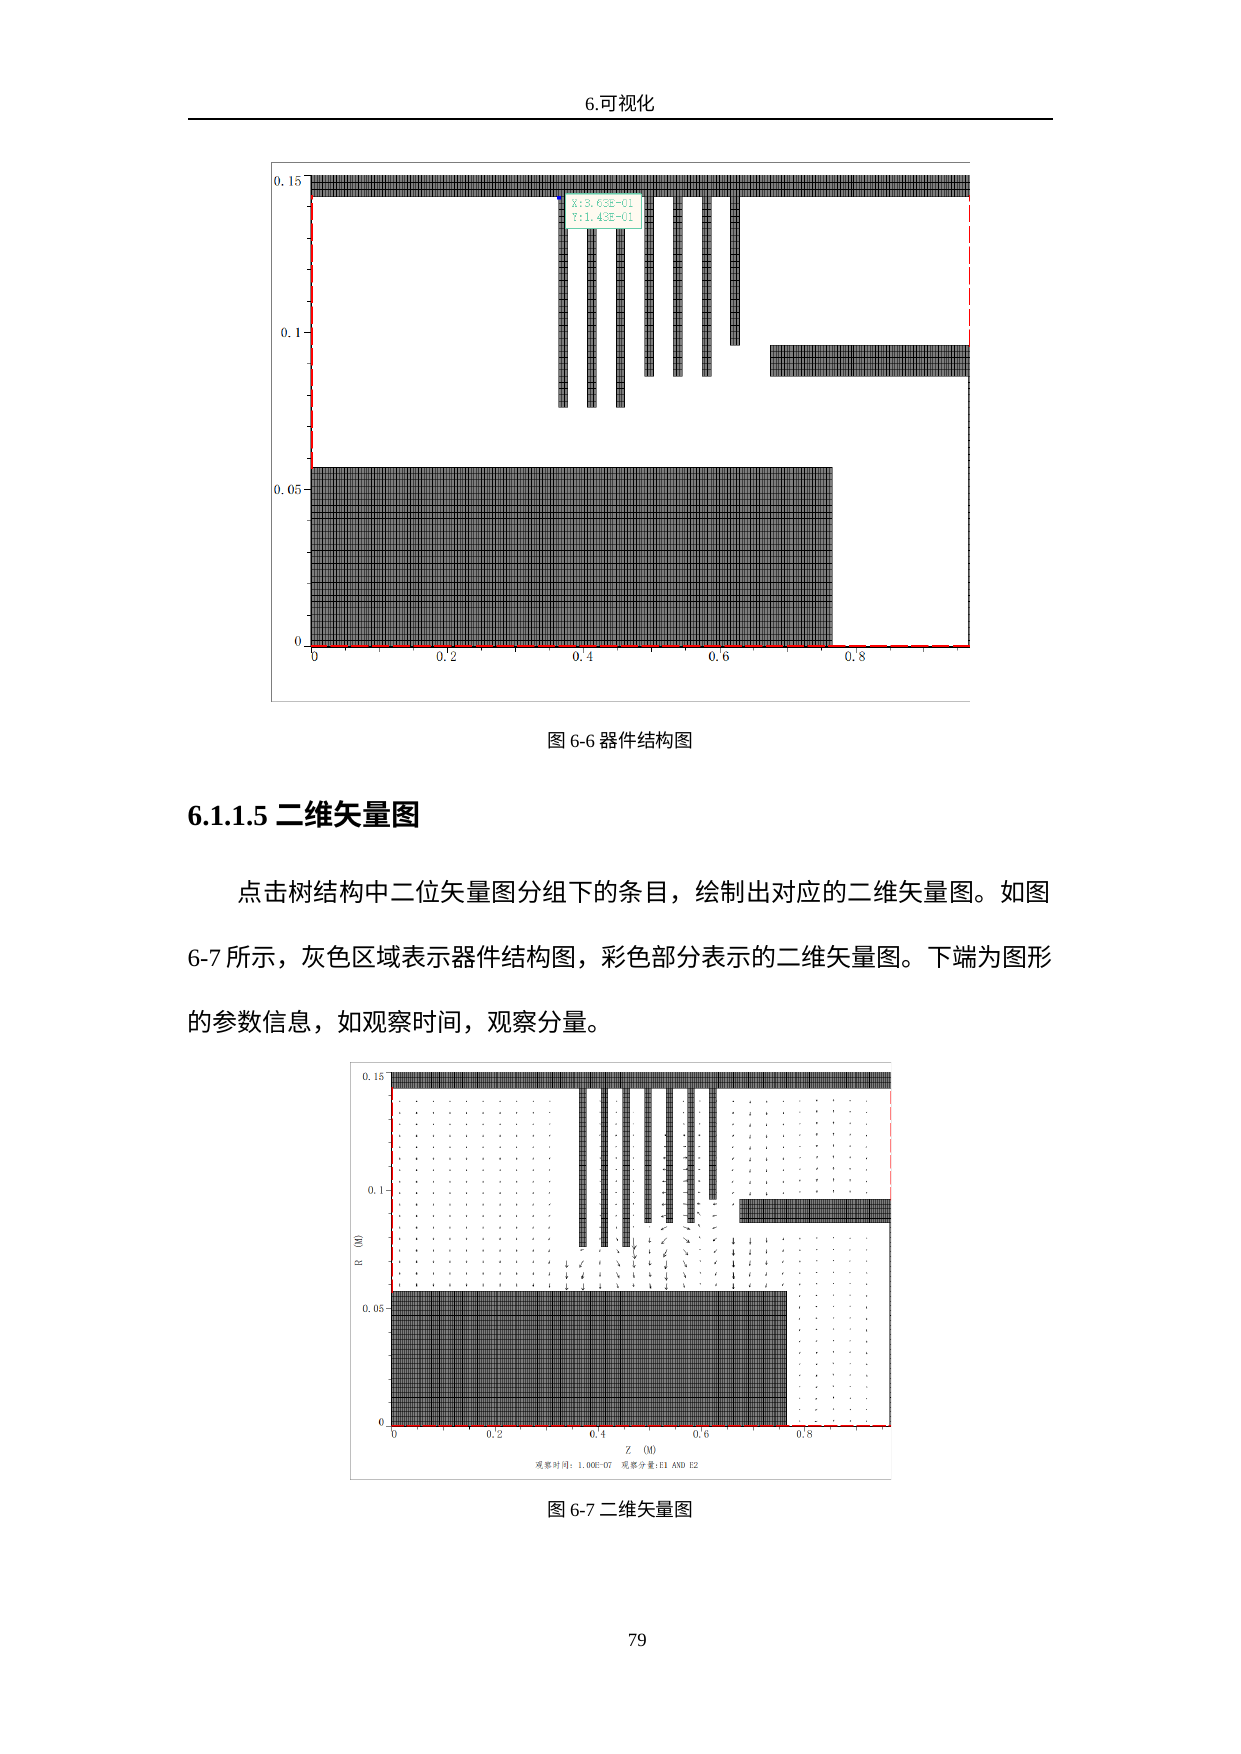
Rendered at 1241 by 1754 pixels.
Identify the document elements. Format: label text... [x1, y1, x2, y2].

text 图6-6 器件结构图 [187, 723, 1053, 755]
picture [349, 1061, 892, 1480]
text 点击树结构中二位矢量图分组下的条目，绘制出对应的二维矢量图。如图6-7所示，灰色区域表示器件结构图，彩色部分表示的二维矢量图。下端为图形的参数信息，如观察时间，观察分量。 [187, 858, 1053, 1053]
text 图6-7 二维矢量图 [187, 1492, 1053, 1524]
subtitle 6.1.1.5 二维矢量图 [187, 780, 1053, 845]
picture [270, 162, 970, 702]
